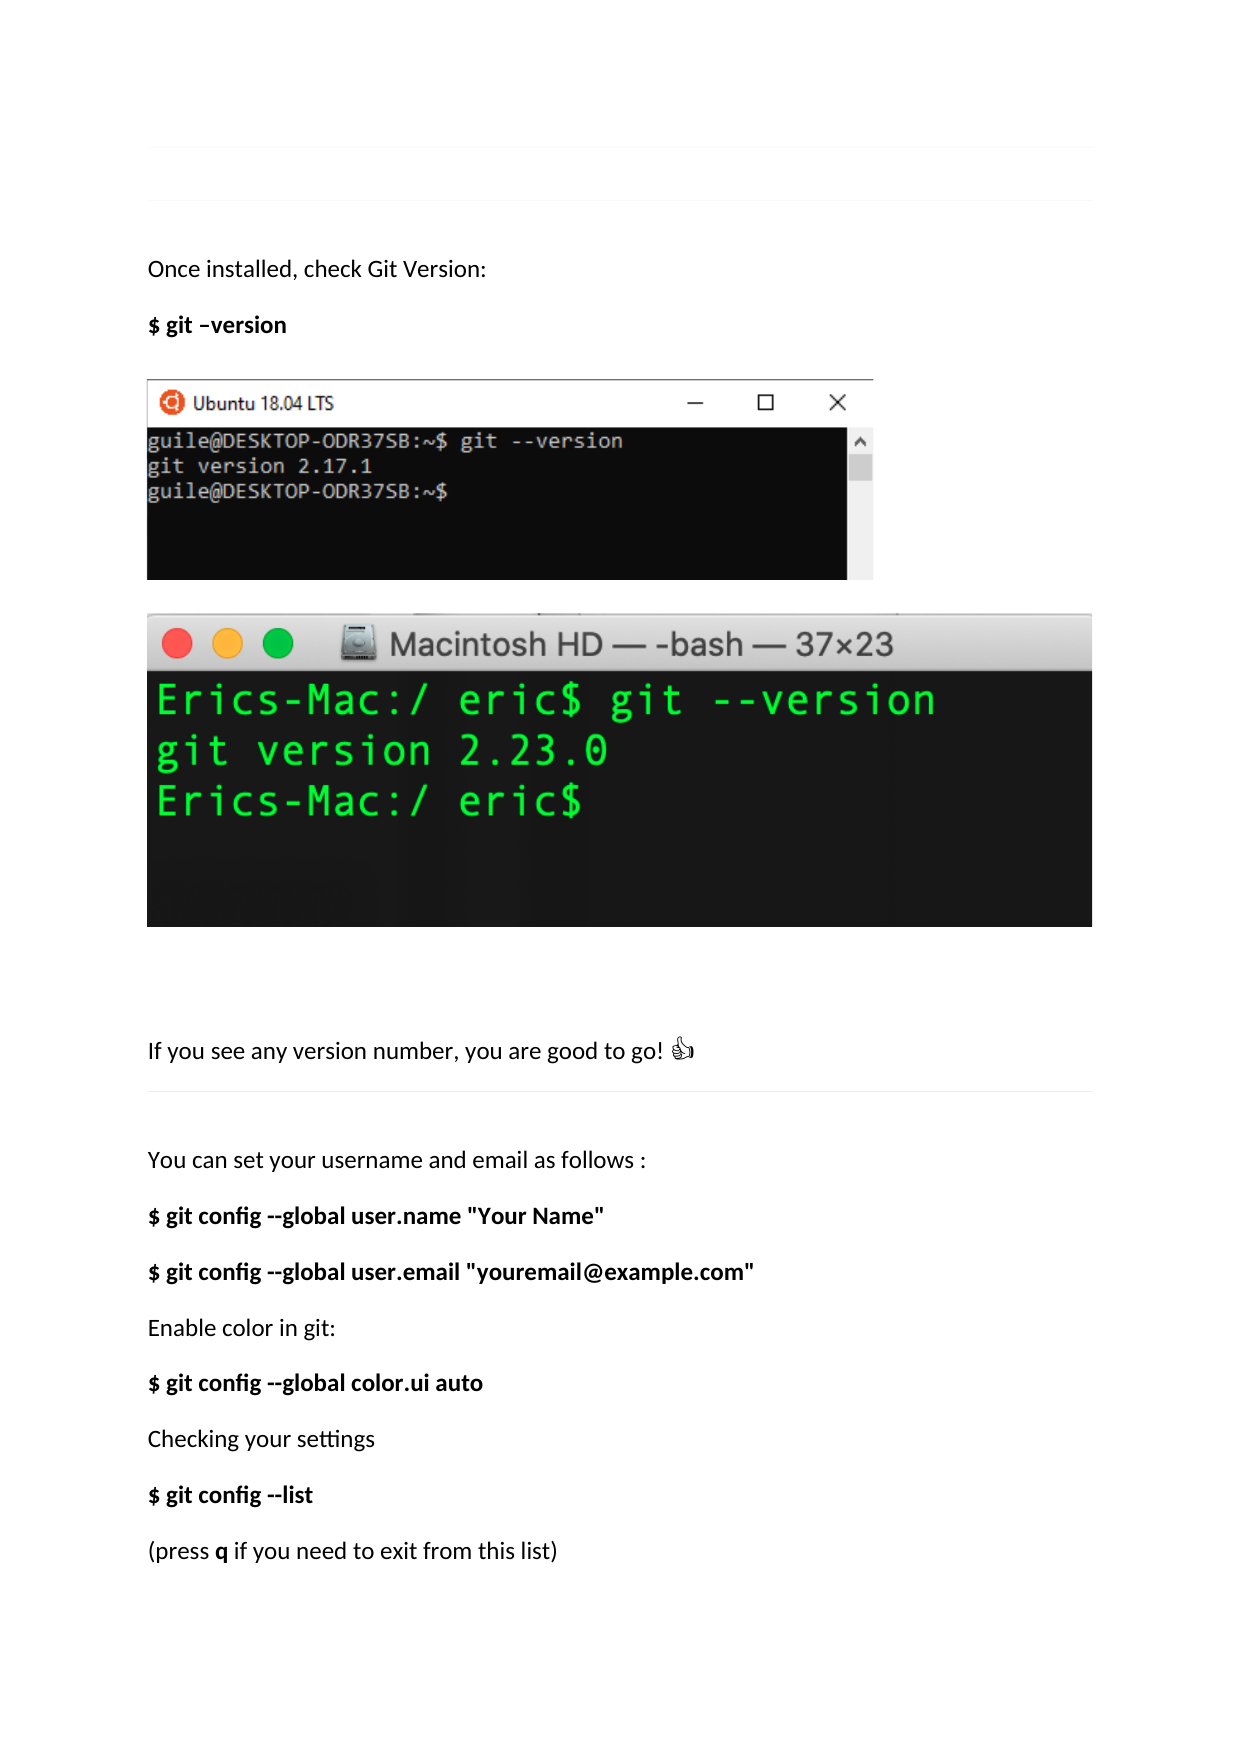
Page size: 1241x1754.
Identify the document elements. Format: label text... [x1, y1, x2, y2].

text If you see any version number, you are good to go! 👍 [148, 1035, 1093, 1066]
text $ git config --global user.name "Your Name" [148, 1200, 1093, 1231]
text You can set your username and email as follows : [148, 1144, 1093, 1175]
text Once installed, check Git Version: [148, 254, 1093, 284]
text (press q if you need to exit from this list) [148, 1535, 1093, 1566]
text Checking your settings [148, 1423, 1093, 1454]
picture [146, 379, 874, 580]
picture [147, 613, 1093, 927]
text $ git config --list [148, 1479, 1093, 1510]
text Enable color in git: [148, 1312, 1093, 1342]
text $ git config --global user.email "youremail@example.com" [148, 1256, 1093, 1286]
text $ git config --global color.ui auto [148, 1367, 1093, 1398]
text $ git –version [148, 309, 1093, 340]
